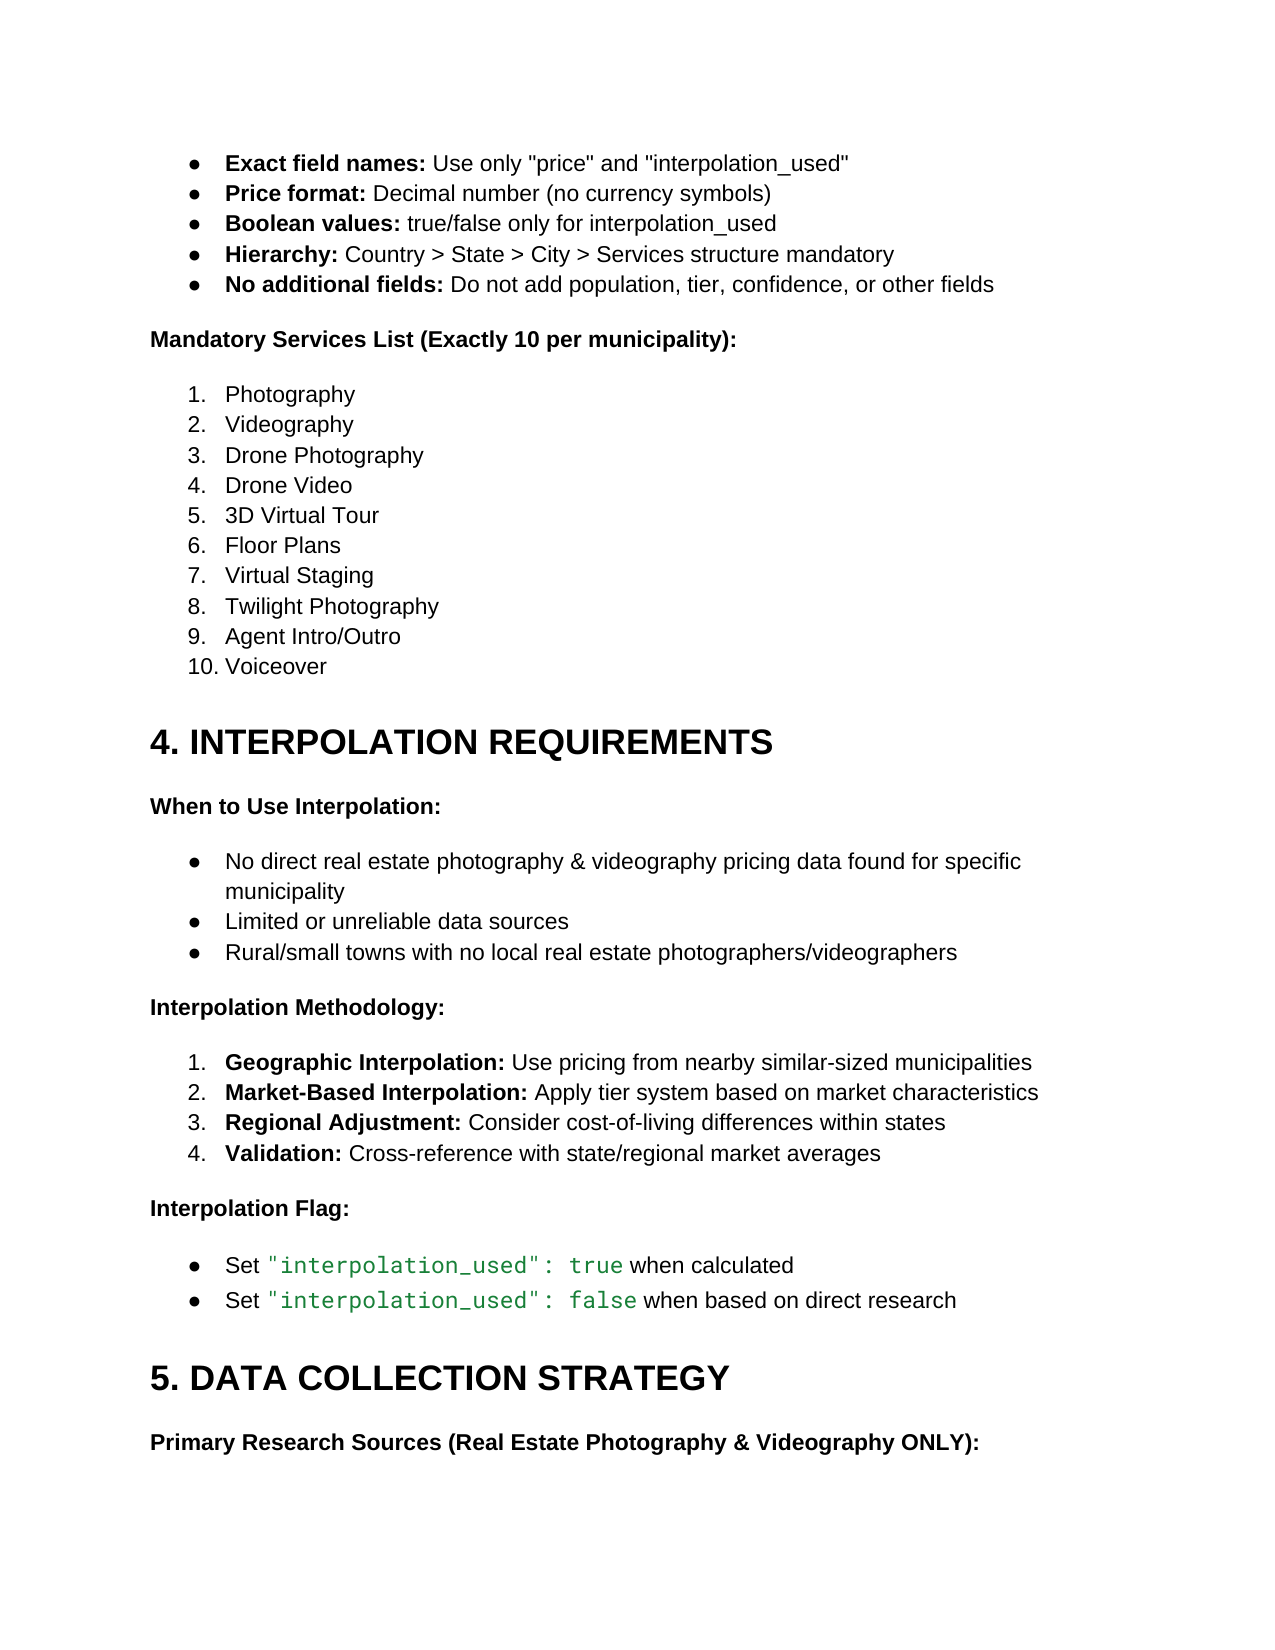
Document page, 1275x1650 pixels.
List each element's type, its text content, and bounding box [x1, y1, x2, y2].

list No additional fields: Do not add population, tier, confidence, or other fields [187, 271, 1125, 297]
list No direct real estate photography & videography pricing data found for specific municipality [187, 848, 1125, 904]
list Market-Based Interpolation: Apply tier system based on market characteristics [187, 1079, 1125, 1105]
list Regional Adjustment: Consider cost-of-living differences within states [187, 1109, 1125, 1136]
list Agent Intro/Outro [187, 623, 1125, 649]
text Interpolation Flag: [150, 1195, 1125, 1221]
text Primary Research Sources (Real Estate Photography & Videography ONLY): [150, 1428, 1125, 1455]
list Voiceover [187, 653, 1125, 679]
list Set "interpolation_used": true when calculated [187, 1250, 1125, 1280]
list Boolean values: true/false only for interpolation_used [187, 210, 1125, 237]
list Photography [187, 381, 1125, 408]
list 3D Virtual Tour [187, 502, 1125, 528]
subtitle 4. INTERPOLATION REQUIREMENTS [150, 721, 1125, 762]
list Geographic Interpolation: Use pricing from nearby similar-sized municipalities [187, 1049, 1125, 1075]
list Hierarchy: Country > State > City > Services structure mandatory [187, 241, 1125, 267]
list Drone Photography [187, 442, 1125, 468]
list Set "interpolation_used": false when based on direct research [187, 1284, 1125, 1315]
list Videography [187, 411, 1125, 438]
list Exact field names: Use only "price" and "interpolation_used" [187, 150, 1125, 176]
list Twilight Photography [187, 593, 1125, 619]
text When to Use Interpolation: [150, 793, 1125, 819]
list Virtual Staging [187, 562, 1125, 589]
list Price format: Decimal number (no currency symbols) [187, 180, 1125, 207]
text Mandatory Services List (Exactly 10 per municipality): [150, 326, 1125, 352]
list Drone Video [187, 472, 1125, 498]
list Floor Plans [187, 532, 1125, 559]
list Rural/small towns with no local real estate photographers/videographers [187, 938, 1125, 965]
list Limited or unreliable data sources [187, 908, 1125, 934]
subtitle 5. DATA COLLECTION STRATEGY [150, 1357, 1125, 1397]
list Validation: Cross-reference with state/regional market averages [187, 1139, 1125, 1166]
text Interpolation Methodology: [150, 994, 1125, 1020]
